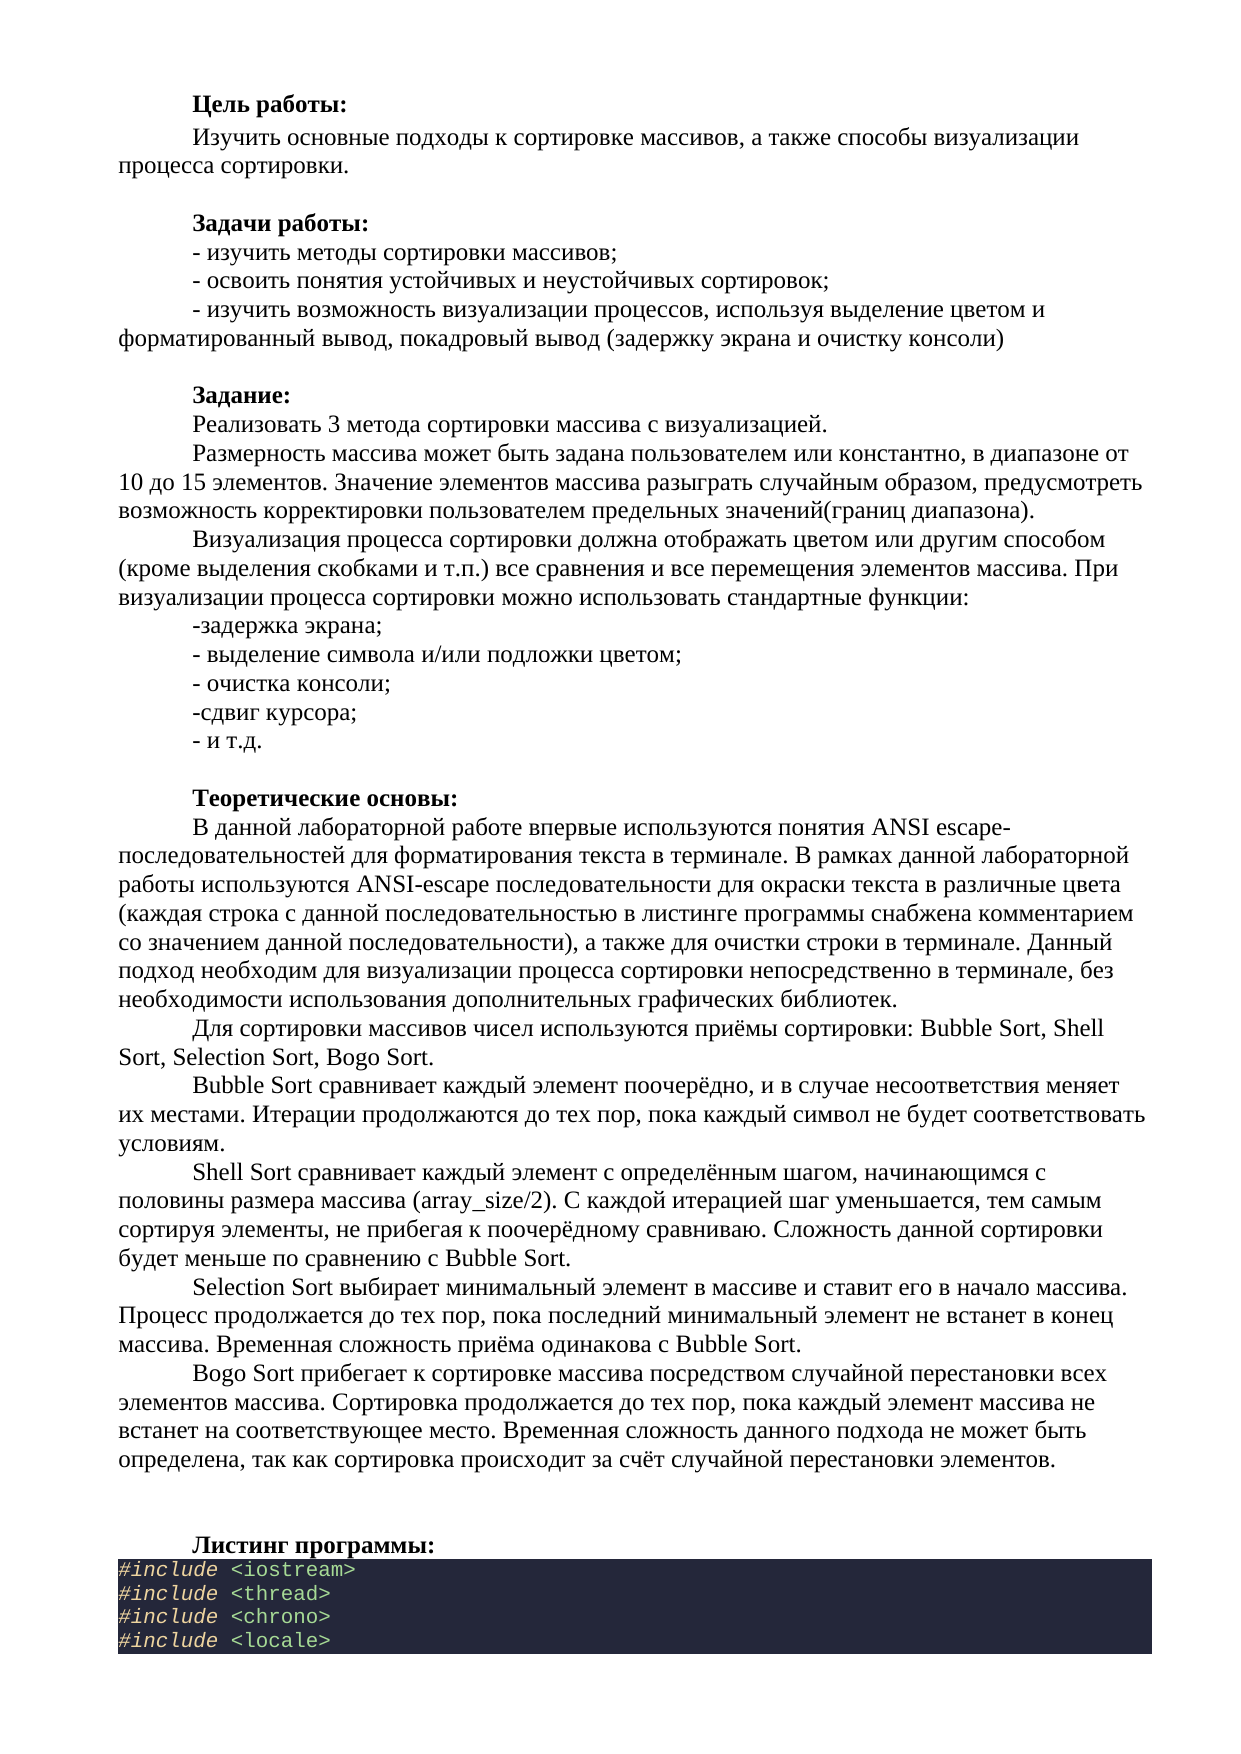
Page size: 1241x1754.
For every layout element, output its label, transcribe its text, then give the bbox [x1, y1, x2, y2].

text Selection Sort выбирает минимальный элемент в массиве и ставит его в начало массива. Процесс продолжается до тех пор, пока последний минимальный элемент не встанет в конец массива. Временная сложность приёма одинакова с Bubble Sort. [118, 1272, 1152, 1358]
text Bubble Sort сравнивает каждый элемент поочерёдно, и в случае несоответствия меняет их местами. Итерации продолжаются до тех пор, пока каждый символ не будет соответствовать условиям. [118, 1070, 1152, 1157]
text Цель работы: [118, 89, 1152, 117]
text -сдвиг курсора; [118, 697, 1152, 725]
text Изучить основные подходы к сортировке массивов, а также способы визуализации процесса сортировки. [118, 122, 1152, 179]
text Теоретические основы: [118, 783, 1152, 812]
text Для сортировки массивов чисел используются приёмы сортировки: Bubble Sort, Shell Sort, Selection Sort, Bogo Sort. [118, 1013, 1152, 1070]
text Shell Sort сравнивает каждый элемент с определённым шагом, начинающимся с половины размера массива (array_size/2). С каждой итерацией шаг уменьшается, тем самым сортируя элементы, не прибегая к поочерёдному сравниваю. Сложность данной сортировки будет меньше по сравнению с Bubble Sort. [118, 1157, 1152, 1272]
text Листинг программы: [118, 1530, 1152, 1559]
text В данной лабораторной работе впервые используются понятия ANSI escape-последовательностей для форматирования текста в терминале. В рамках данной лабораторной работы используются ANSI-escape последовательности для окраски текста в различные цвета (каждая строка с данной последовательностью в листинге программы снабжена комментарием со значением данной последовательности), а также для очистки строки в терминале. Данный подход необходим для визуализации процесса сортировки непосредственно в терминале, без необходимости использования дополнительных графических библиотек. [118, 812, 1152, 1013]
text - изучить методы сортировки массивов; [118, 237, 1152, 265]
text Реализовать 3 метода сортировки массива с визуализацией. [118, 409, 1152, 438]
text - изучить возможность визуализации процессов, используя выделение цветом и форматированный вывод, покадровый вывод (задержку экрана и очистку консоли) [118, 294, 1152, 352]
text Размерность массива может быть задана пользователем или константно, в диапазоне от 10 до 15 элементов. Значение элементов массива разыграть случайным образом, предусмотреть возможность корректировки пользователем предельных значений(границ диапазона). [118, 438, 1152, 524]
text - освоить понятия устойчивых и неустойчивых сортировок; [118, 265, 1152, 294]
text Задание: [118, 380, 1152, 409]
text Визуализация процесса сортировки должна отображать цветом или другим способом (кроме выделения скобками и т.п.) все сравнения и все перемещения элементов массива. При визуализации процесса сортировки можно использовать стандартные функции: [118, 524, 1152, 610]
text - выделение символа и/или подложки цветом; [118, 639, 1152, 668]
text - очистка консоли; [118, 668, 1152, 697]
text - и т.д. [118, 725, 1152, 754]
text Bogo Sort прибегает к сортировке массива посредством случайной перестановки всех элементов массива. Сортировка продолжается до тех пор, пока каждый элемент массива не встанет на соответствующее место. Временная сложность данного подхода не может быть определена, так как сортировка происходит за счёт случайной перестановки элементов. [118, 1358, 1152, 1473]
text -задержка экрана; [118, 610, 1152, 639]
text Задачи работы: [118, 208, 1152, 237]
